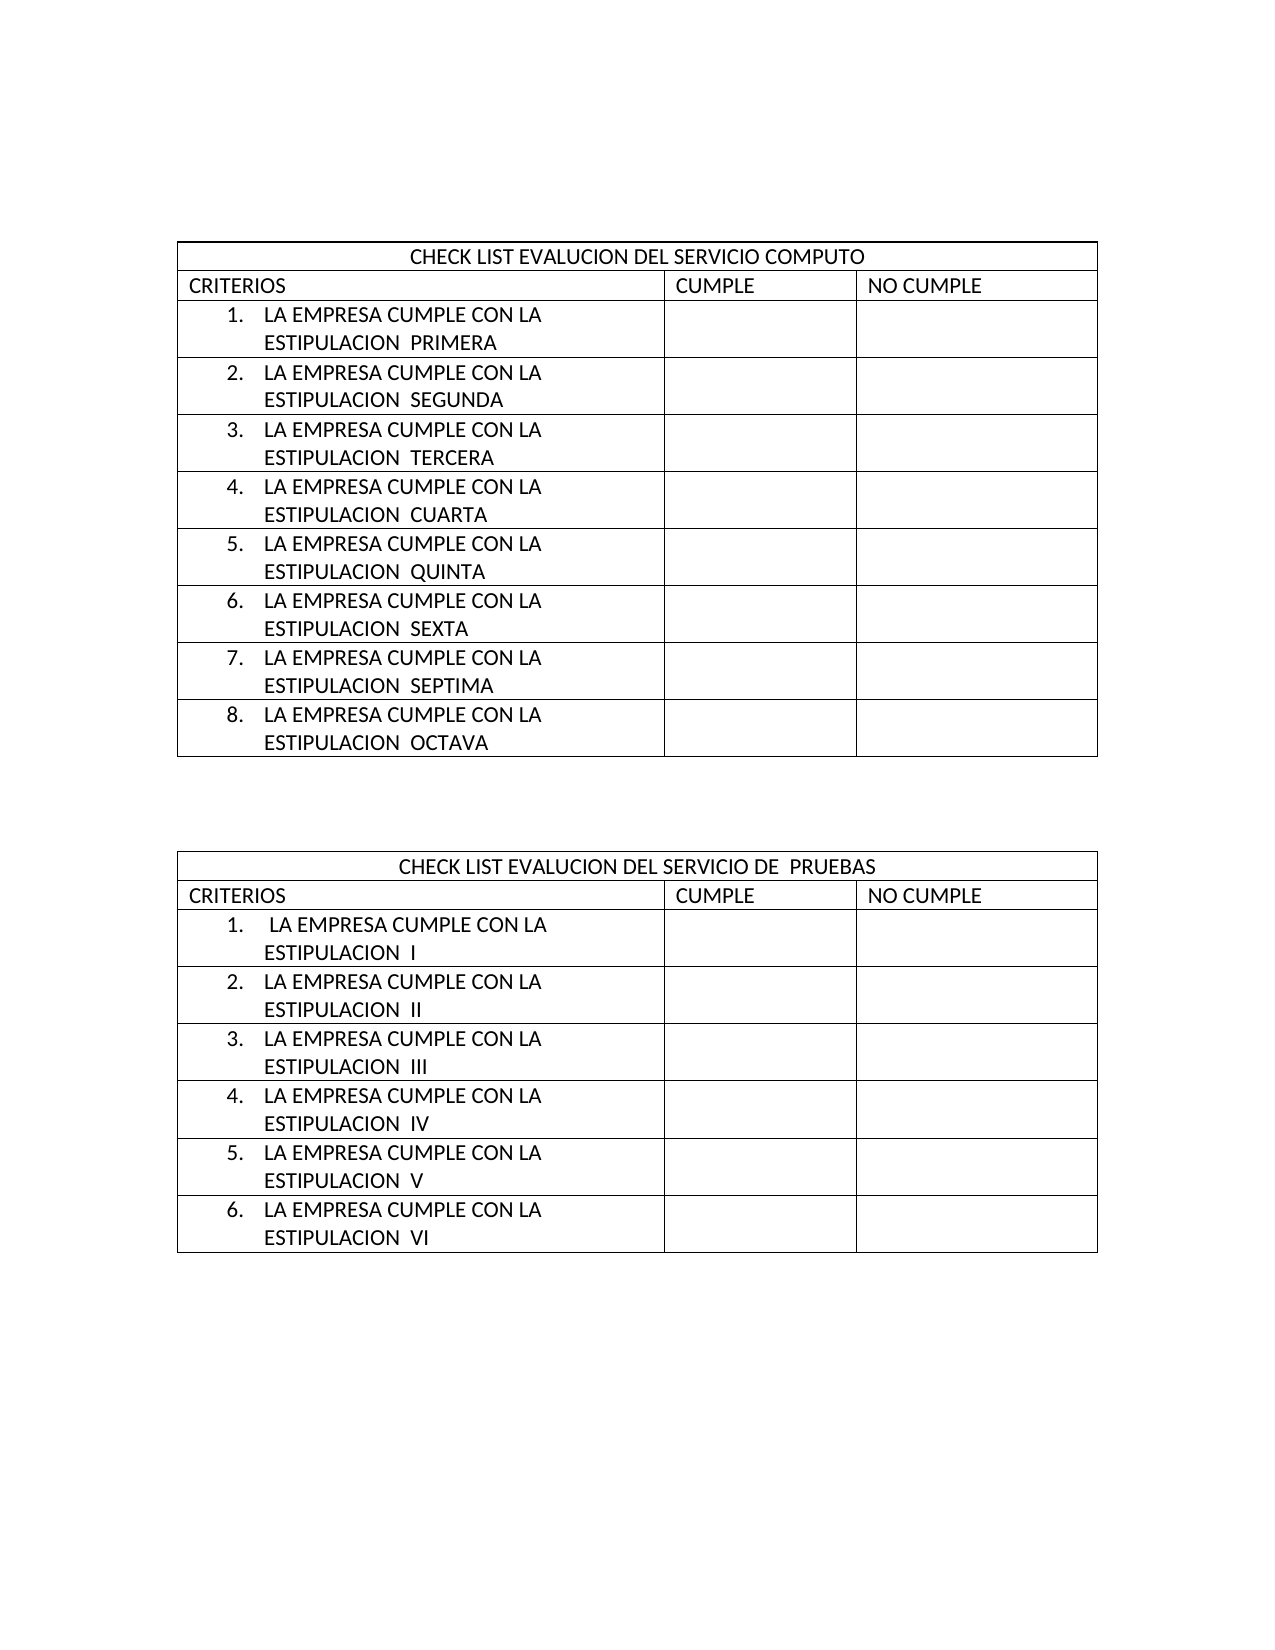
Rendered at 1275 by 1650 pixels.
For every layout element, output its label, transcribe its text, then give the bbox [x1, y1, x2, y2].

table_cell [665, 910, 856, 966]
table_cell CUMPLE [665, 881, 856, 909]
table_cell LA EMPRESA CUMPLE CON LA ESTIPULACION II [178, 967, 664, 1023]
table_cell NO CUMPLE [857, 881, 1097, 909]
table_cell [665, 1081, 856, 1137]
table_cell LA EMPRESA CUMPLE CON LA ESTIPULACION SEGUNDA [178, 358, 664, 414]
table_cell LA EMPRESA CUMPLE CON LA ESTIPULACION I [178, 910, 664, 966]
table_cell [857, 301, 1097, 357]
table_cell LA EMPRESA CUMPLE CON LA ESTIPULACION IV [178, 1081, 664, 1137]
table_cell [857, 1139, 1097, 1194]
table_cell [857, 700, 1097, 756]
table_cell [665, 1139, 856, 1194]
table_cell [665, 586, 856, 642]
table_cell CUMPLE [665, 271, 856, 299]
table_cell [665, 1024, 856, 1080]
table_cell [857, 586, 1097, 642]
table_cell LA EMPRESA CUMPLE CON LA ESTIPULACION V [178, 1139, 664, 1194]
table_cell [665, 358, 856, 414]
table_cell CRITERIOS [178, 881, 664, 909]
table_cell LA EMPRESA CUMPLE CON LA ESTIPULACION QUINTA [178, 529, 664, 585]
table_cell [857, 529, 1097, 585]
table_cell LA EMPRESA CUMPLE CON LA ESTIPULACION CUARTA [178, 472, 664, 528]
table_cell LA EMPRESA CUMPLE CON LA ESTIPULACION OCTAVA [178, 700, 664, 756]
table_cell [857, 643, 1097, 699]
table_cell [857, 967, 1097, 1023]
table_cell [665, 301, 856, 357]
table_cell LA EMPRESA CUMPLE CON LA ESTIPULACION TERCERA [178, 415, 664, 471]
table_cell LA EMPRESA CUMPLE CON LA ESTIPULACION PRIMERA [178, 301, 664, 357]
table_cell [665, 1196, 856, 1252]
table_cell [857, 1081, 1097, 1137]
table_cell [665, 529, 856, 585]
table_header CHECK LIST EVALUCION DEL SERVICIO DE PRUEBAS [178, 852, 1097, 880]
table_cell [665, 700, 856, 756]
table_cell LA EMPRESA CUMPLE CON LA ESTIPULACION III [178, 1024, 664, 1080]
table_cell NO CUMPLE [857, 271, 1097, 299]
table_cell CRITERIOS [178, 271, 664, 299]
table_cell [857, 910, 1097, 966]
table_cell LA EMPRESA CUMPLE CON LA ESTIPULACION VI [178, 1196, 664, 1252]
table_cell [665, 643, 856, 699]
table_cell LA EMPRESA CUMPLE CON LA ESTIPULACION SEPTIMA [178, 643, 664, 699]
table_cell [665, 472, 856, 528]
table_cell LA EMPRESA CUMPLE CON LA ESTIPULACION SEXTA [178, 586, 664, 642]
table_cell [857, 358, 1097, 414]
table_cell [857, 1024, 1097, 1080]
table_header CHECK LIST EVALUCION DEL SERVICIO COMPUTO [178, 243, 1097, 270]
table_cell [857, 415, 1097, 471]
table_cell [857, 1196, 1097, 1252]
table_cell [857, 472, 1097, 528]
table_cell [665, 415, 856, 471]
table_cell [665, 967, 856, 1023]
